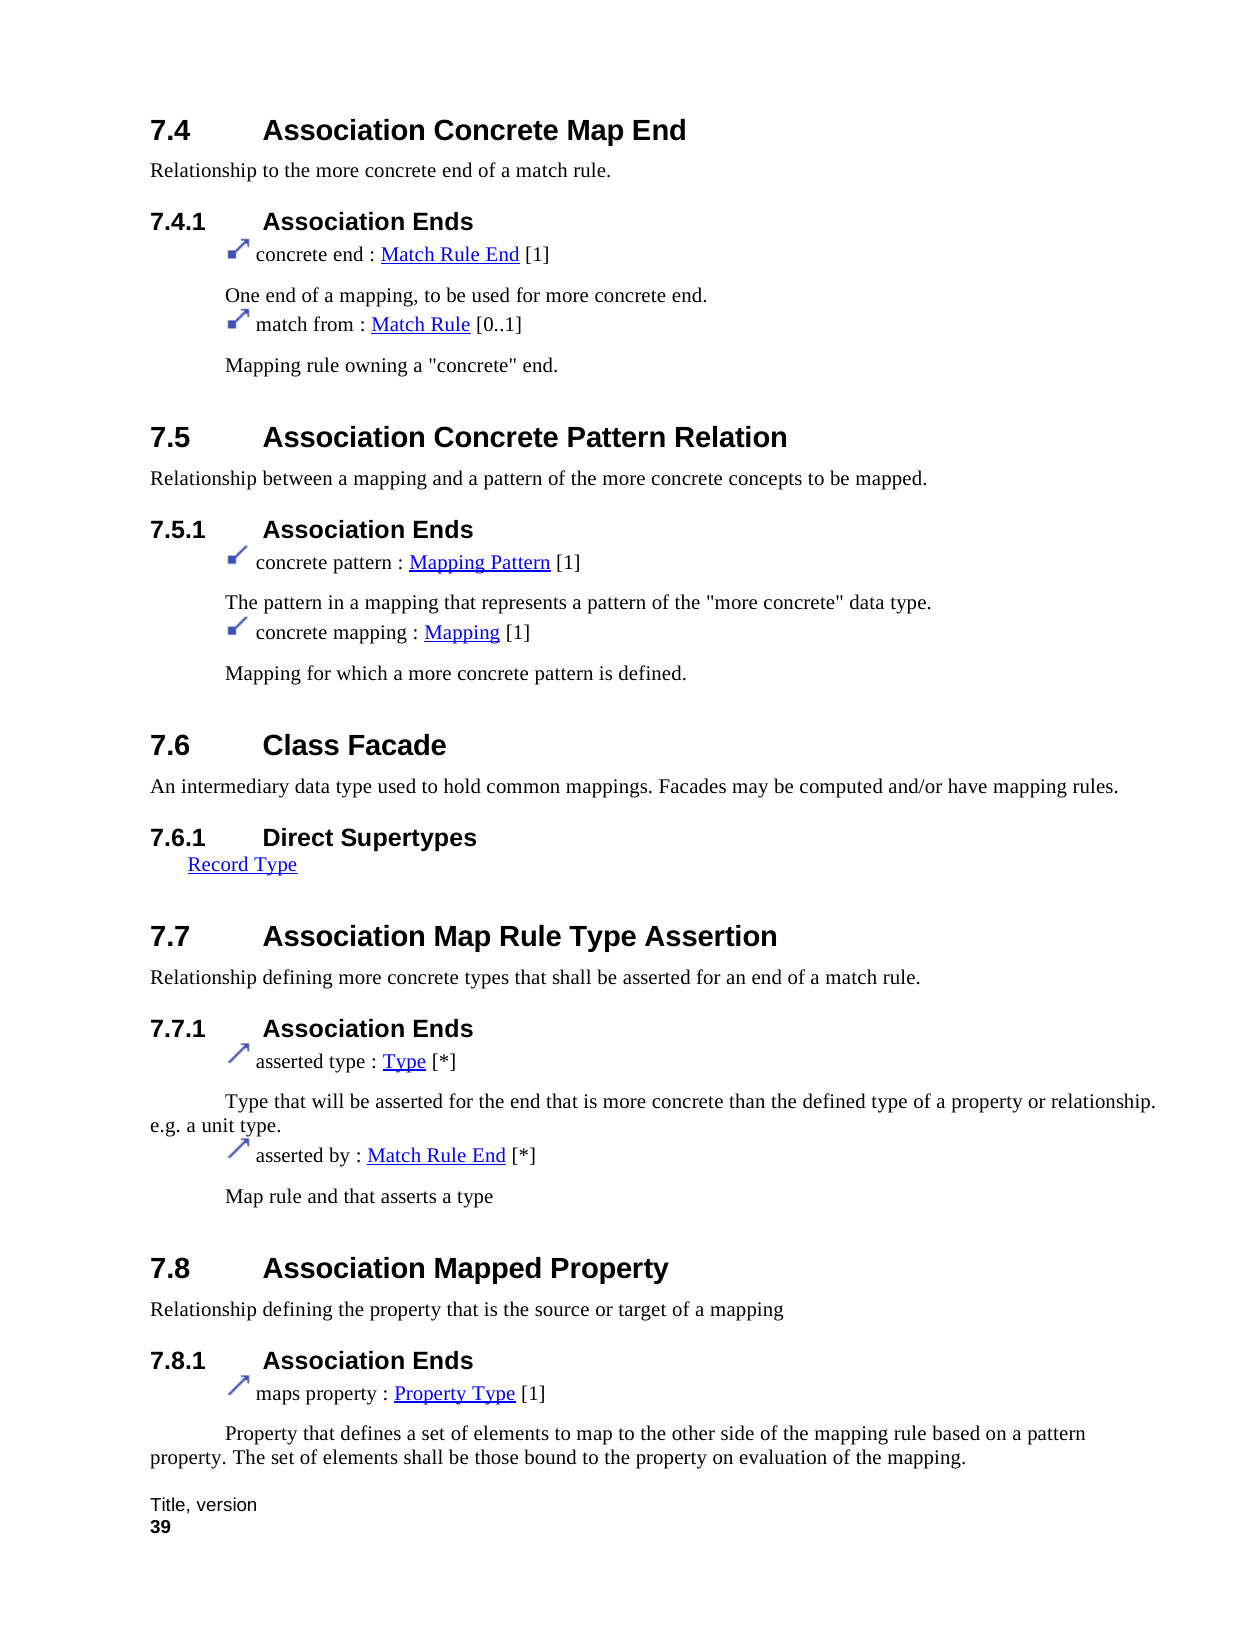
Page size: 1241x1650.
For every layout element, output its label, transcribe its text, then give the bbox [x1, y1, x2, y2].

text Map rule and that asserts a type [150, 1184, 1165, 1208]
text concrete end : Match Rule End [1] [150, 236, 1165, 266]
text Relationship between a mapping and a pattern of the more concrete concepts to be mapped. [150, 466, 1165, 490]
text Type that will be asserted for the end that is more concrete than the defined type of a property or relationship. e.g. a unit type. [150, 1089, 1165, 1137]
text concrete mapping : Mapping [1] [150, 614, 1165, 644]
text maps property : Property Type [1] [150, 1375, 1165, 1404]
subtitle Association Ends [150, 1346, 1165, 1375]
subtitle Association Map Rule Type Assertion [150, 919, 1165, 953]
text asserted type : Type [*] [150, 1043, 1165, 1073]
text Relationship to the more concrete end of a match rule. [150, 158, 1165, 182]
subtitle Association Concrete Pattern Relation [150, 420, 1165, 454]
picture [225, 306, 251, 332]
subtitle Association Ends [150, 515, 1165, 544]
text An intermediary data type used to hold common mappings. Facades may be computed and/or have mapping rules. [150, 774, 1165, 798]
picture [225, 543, 251, 569]
text The pattern in a mapping that represents a pattern of the "more concrete" data type. [150, 590, 1165, 614]
text concrete pattern : Mapping Pattern [1] [150, 544, 1165, 573]
subtitle Direct Supertypes [150, 823, 1165, 852]
subtitle Association Mapped Property [150, 1251, 1165, 1285]
picture [225, 1374, 251, 1400]
text match from : Match Rule [0..1] [150, 306, 1165, 336]
subtitle Association Concrete Map End [150, 112, 1165, 146]
subtitle Class Facade [150, 728, 1165, 762]
text Property that defines a set of elements to map to the other side of the mapping rule based on a pattern property. The set of elements shall be those bound to the property on evaluation of the mapping. [150, 1421, 1165, 1469]
text Record Type [187, 852, 1165, 876]
subtitle Association Ends [150, 1014, 1165, 1043]
text Relationship defining the property that is the source or target of a mapping [150, 1297, 1165, 1321]
text asserted by : Match Rule End [*] [150, 1137, 1165, 1167]
picture [225, 236, 251, 262]
text Relationship defining more concrete types that shall be asserted for an end of a match rule. [150, 965, 1165, 989]
text Mapping rule owning a "concrete" end. [150, 353, 1165, 377]
picture [225, 614, 251, 640]
text One end of a mapping, to be used for more concrete end. [150, 282, 1165, 306]
picture [225, 1137, 251, 1163]
text Mapping for which a more concrete pattern is defined. [150, 661, 1165, 684]
picture [225, 1042, 251, 1068]
subtitle Association Ends [150, 207, 1165, 236]
